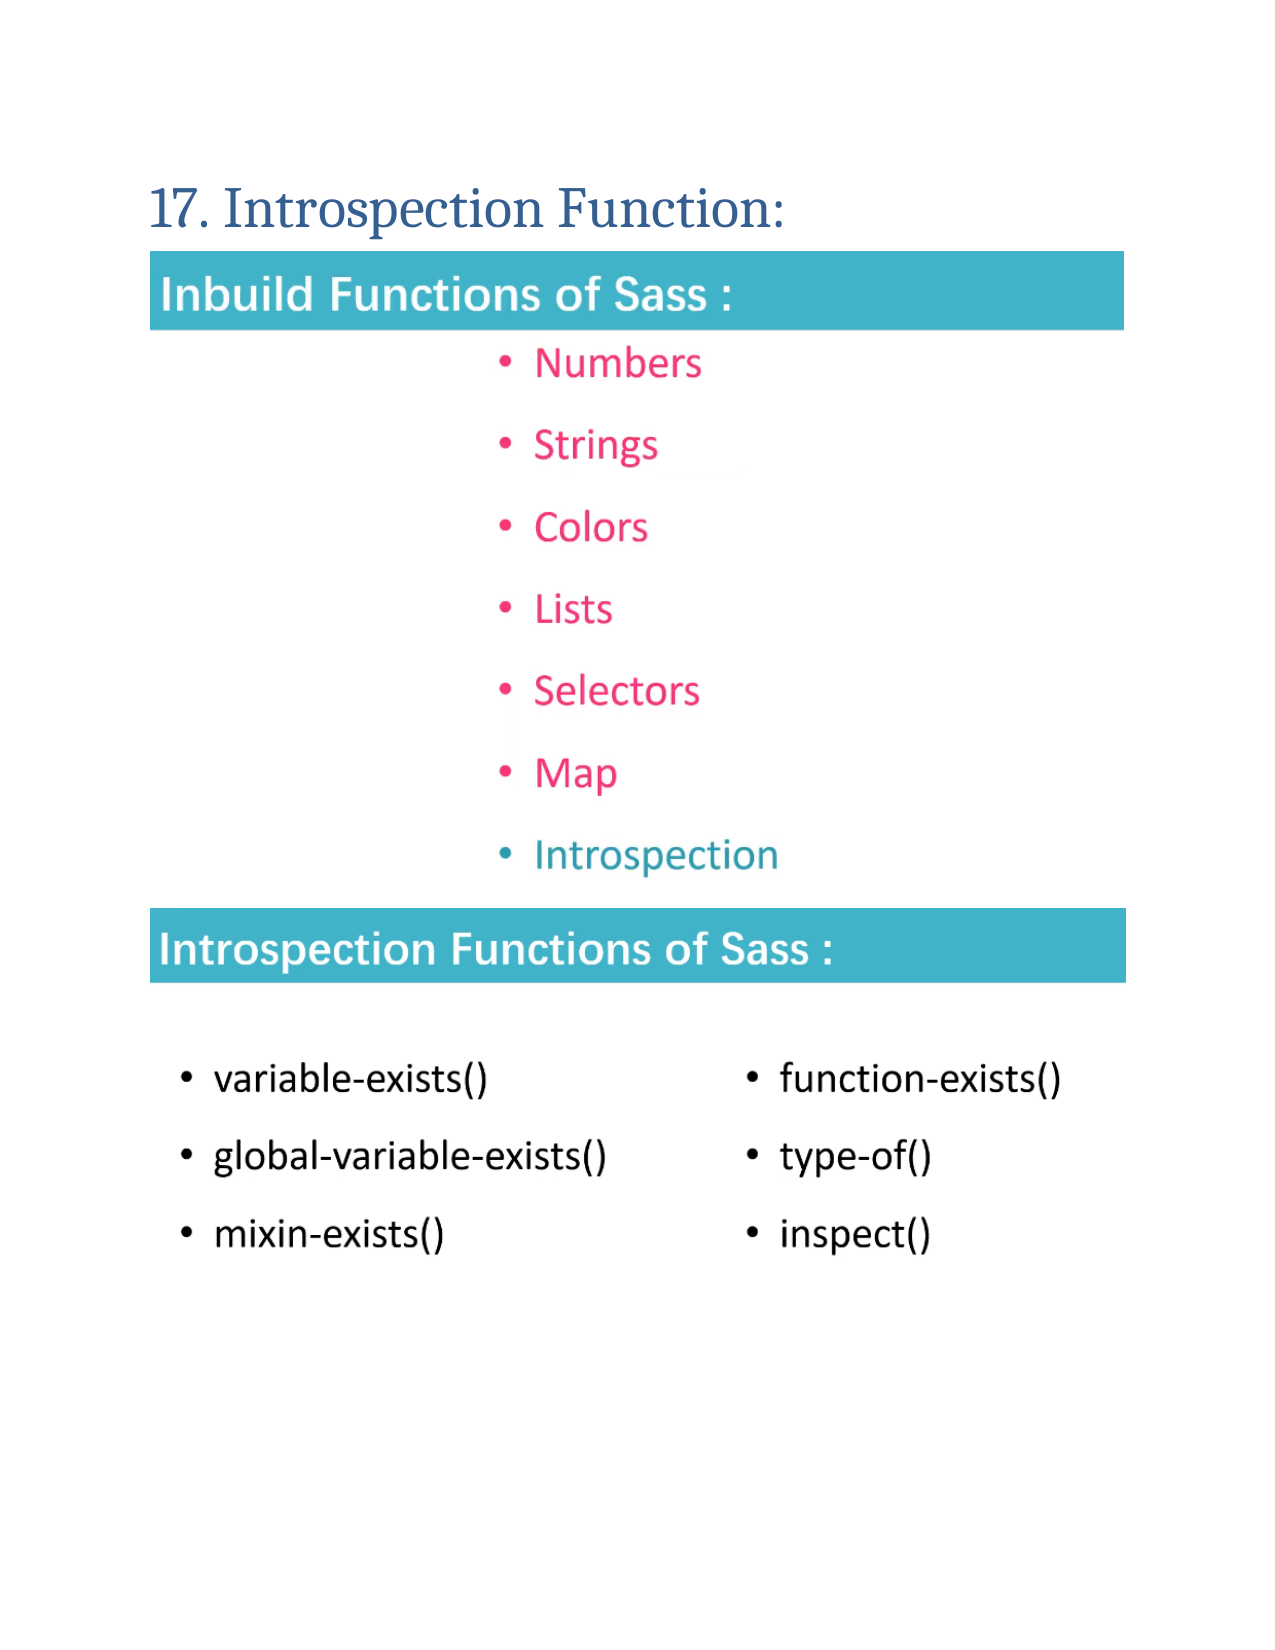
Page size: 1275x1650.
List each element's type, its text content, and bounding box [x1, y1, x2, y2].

picture [150, 908, 1126, 1270]
subtitle 17. Introspection Function: [150, 175, 1125, 242]
picture [150, 251, 1124, 884]
